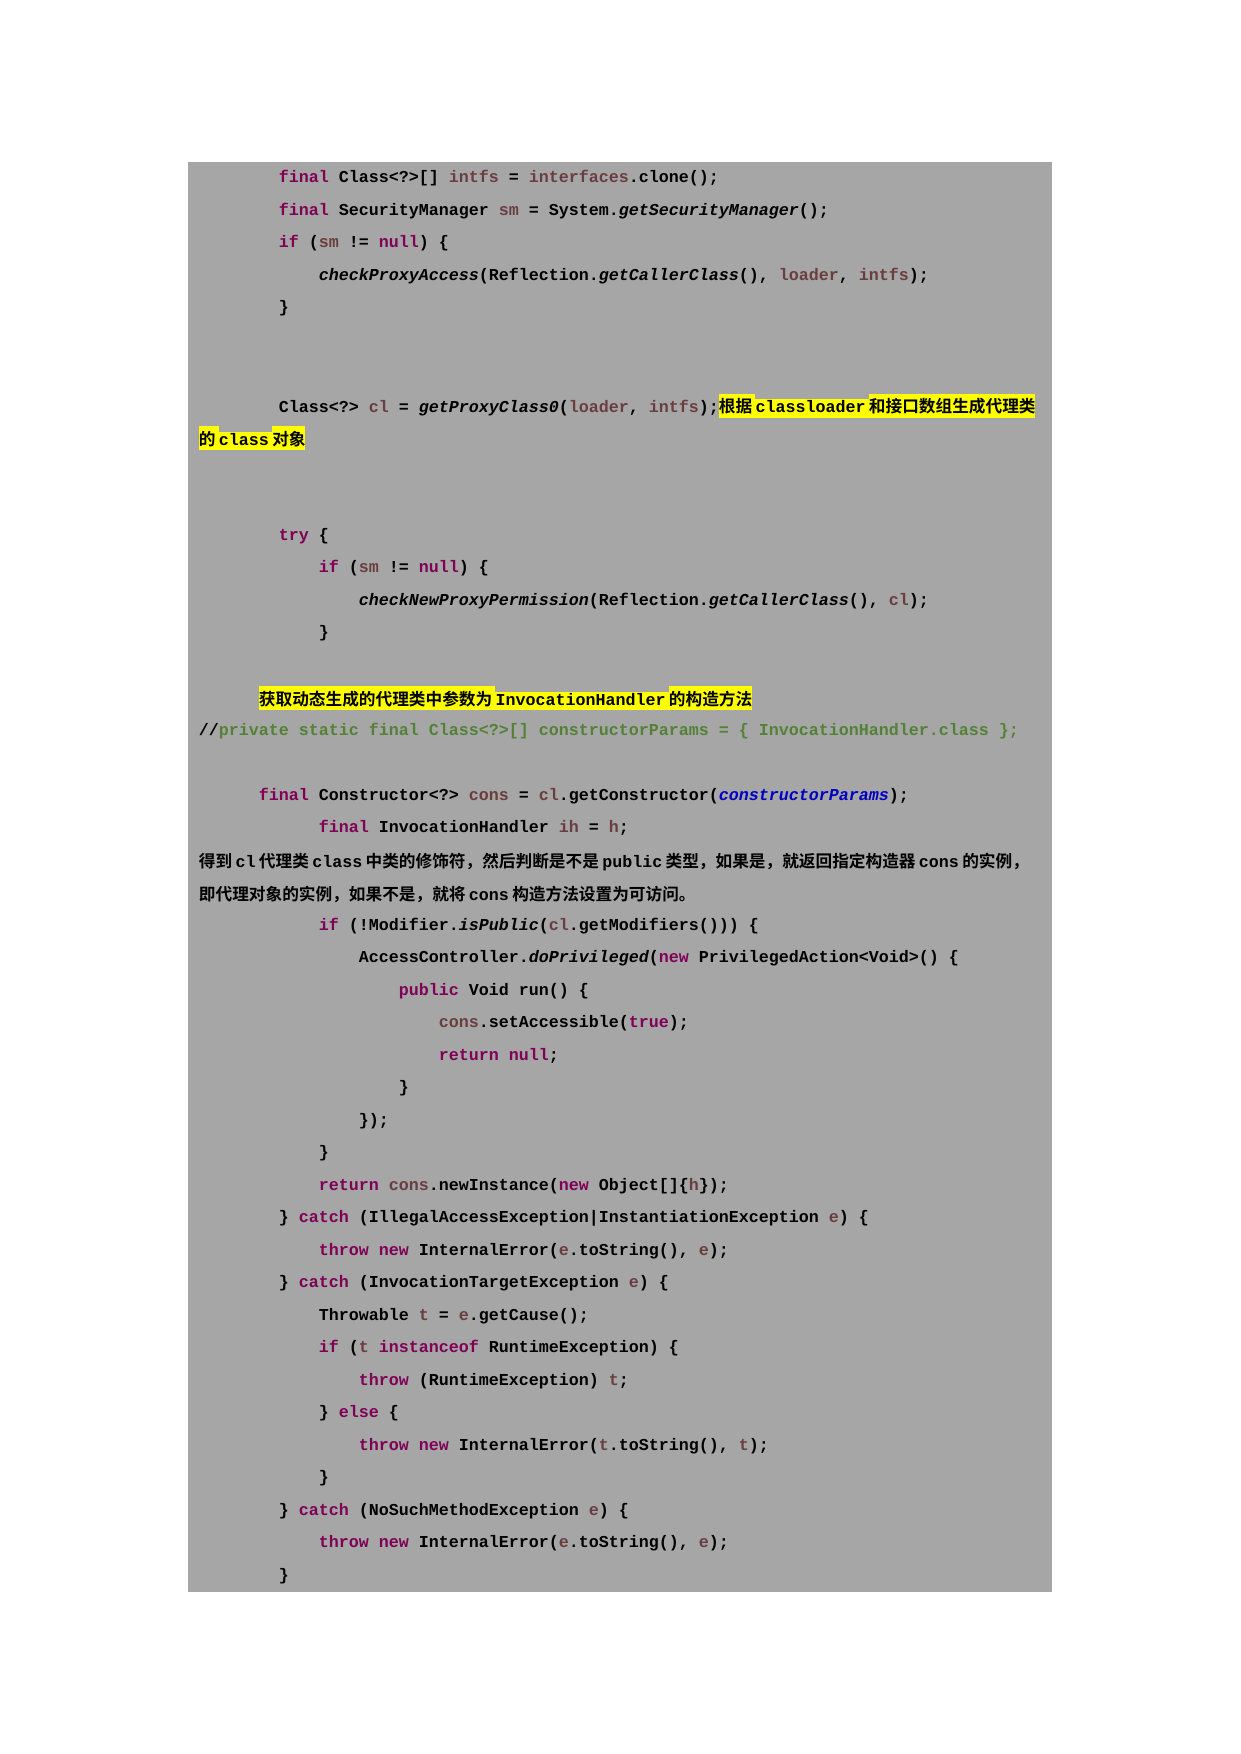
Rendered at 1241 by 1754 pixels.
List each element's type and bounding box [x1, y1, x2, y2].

table_header [188, 162, 1052, 1592]
